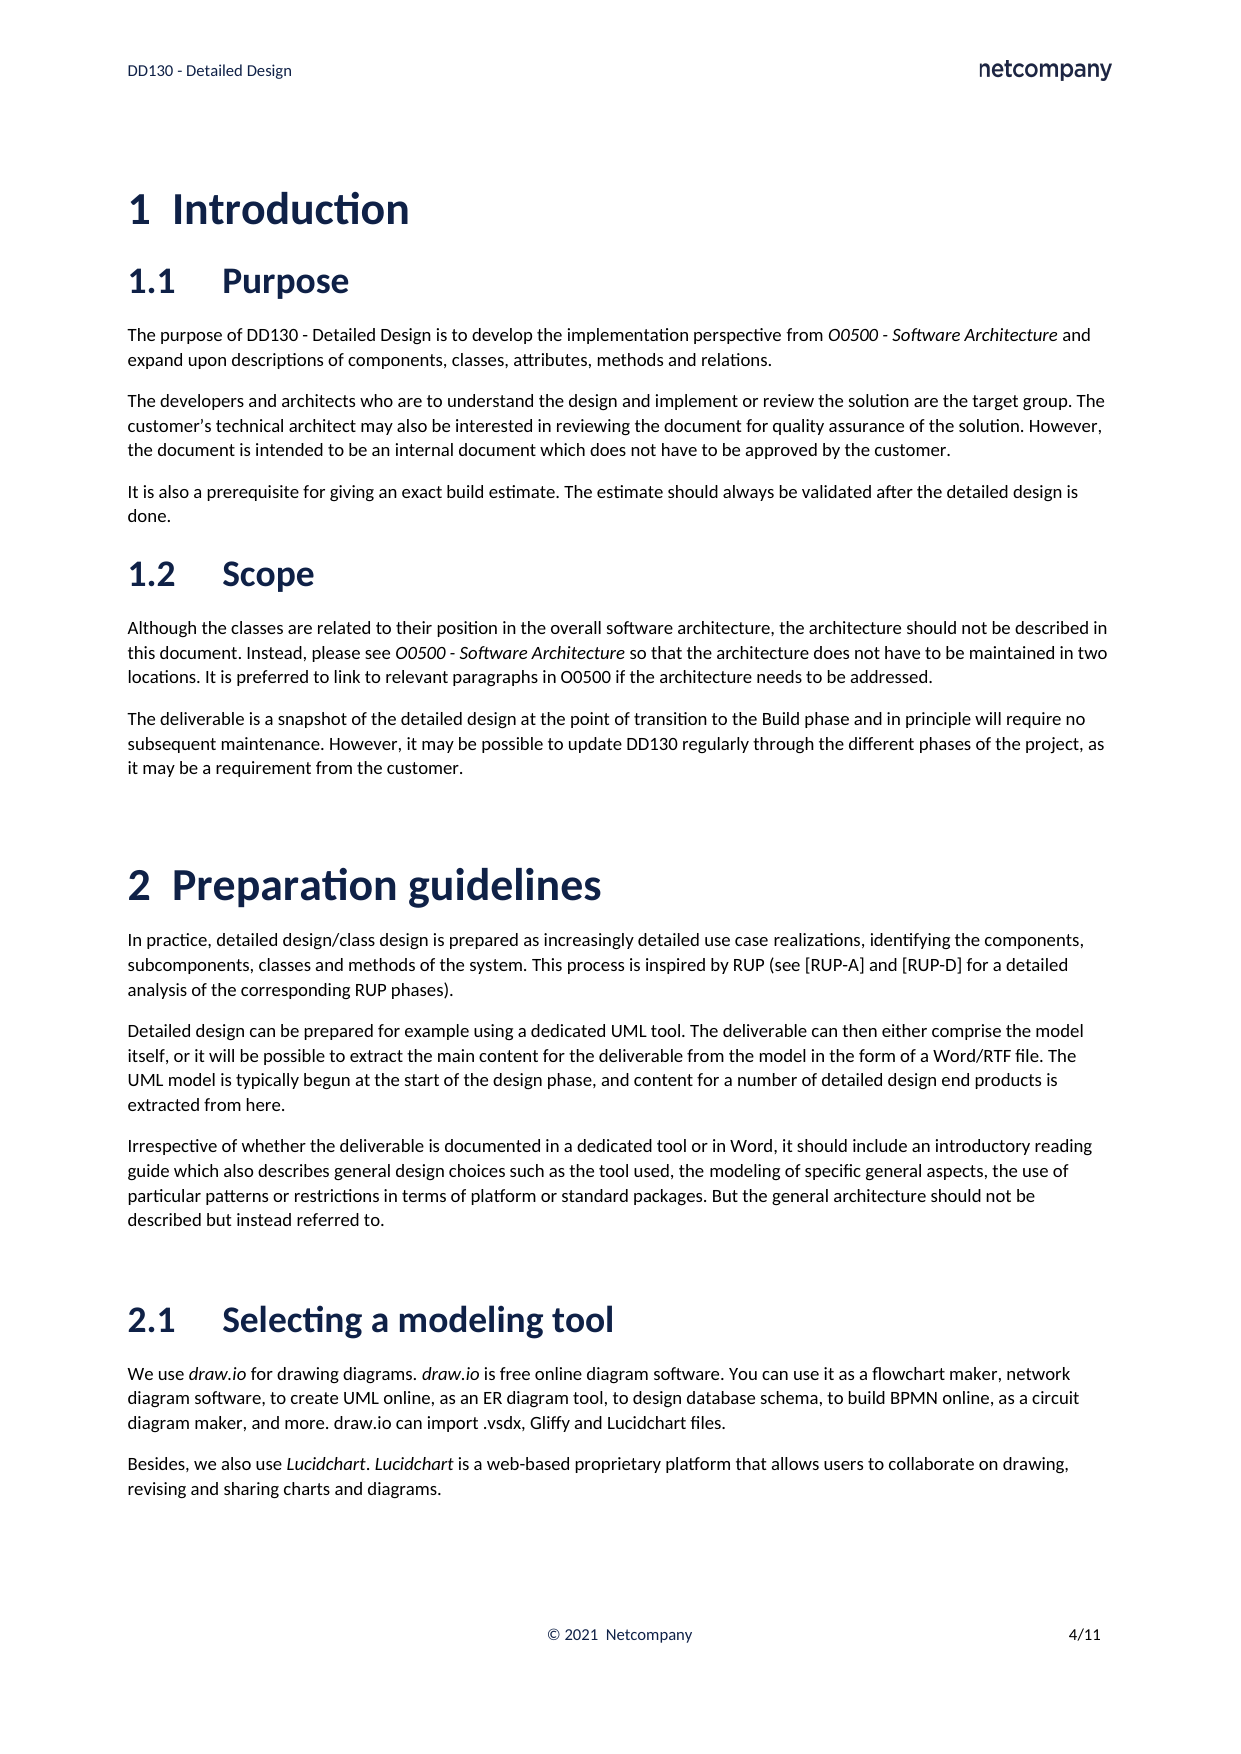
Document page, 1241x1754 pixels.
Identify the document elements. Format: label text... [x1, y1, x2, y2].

text Detailed design can be prepared for example using a dedicated UML tool. The deliverable can then either comprise the model itself, or it will be possible to extract the main content for the deliverable from the model in the form of a Word/RTF file. The UML model is typically begun at the start of the design phase, and content for a number of detailed design end products is extracted from here. [127, 1019, 1113, 1116]
text The purpose of DD130 - Detailed Design is to develop the implementation perspective from O0500 - Software Architecture and expand upon descriptions of components, classes, attributes, methods and relations. [127, 323, 1113, 371]
text It is also a prerequisite for giving an exact build estimate. The estimate should always be validated after the detailed design is done. [127, 480, 1113, 528]
text Although the classes are related to their position in the overall software architecture, the architecture should not be described in this document. Instead, please see O0500 - Software Architecture so that the architecture does not have to be maintained in two locations. It is preferred to link to relevant paragraphs in O0500 if the architecture needs to be addressed. [127, 616, 1113, 689]
text In practice, detailed design/class design is prepared as increasingly detailed use case realizations, identifying the components, subcomponents, classes and methods of the system. This process is inspired by RUP (see [RUP-A] and [RUP-D] for a detailed analysis of the corresponding RUP phases). [127, 928, 1113, 1001]
subtitle Introduction [127, 180, 1113, 236]
subtitle Selecting a modeling tool [127, 1296, 1113, 1341]
subtitle Scope [127, 550, 1113, 596]
text The deliverable is a snapshot of the detailed design at the point of transition to the Build phase and in principle will require no subsequent maintenance. However, it may be possible to update DD130 regularly through the different phases of the project, as it may be a requirement from the customer. [127, 707, 1113, 779]
text We use draw.io for drawing diagrams. draw.io is free online diagram software. You can use it as a flowchart maker, network diagram software, to create UML online, as an ER diagram tool, to design database schema, to build BPMN online, as a circuit diagram maker, and more. draw.io can import .vsdx, Gliffy and Lucidchart files. [127, 1362, 1113, 1434]
subtitle Purpose [127, 257, 1113, 303]
text The developers and architects who are to understand the design and implement or review the solution are the target group. The customer’s technical architect may also be interested in reviewing the document for quality assurance of the solution. However, the document is intended to be an internal document which does not have to be approved by the customer. [127, 389, 1113, 462]
text Besides, we also use Lucidchart. Lucidchart is a web-based proprietary platform that allows users to collaborate on drawing, revising and sharing charts and diagrams. [127, 1452, 1113, 1500]
text Irrespective of whether the deliverable is documented in a dedicated tool or in Word, it should include an introductory reading guide which also describes general design choices such as the tool used, the modeling of specific general aspects, the use of particular patterns or restrictions in terms of platform or standard packages. But the general architecture should not be described but instead referred to. [127, 1134, 1113, 1232]
picture [979, 60, 1112, 81]
subtitle Preparation guidelines [127, 856, 1113, 912]
